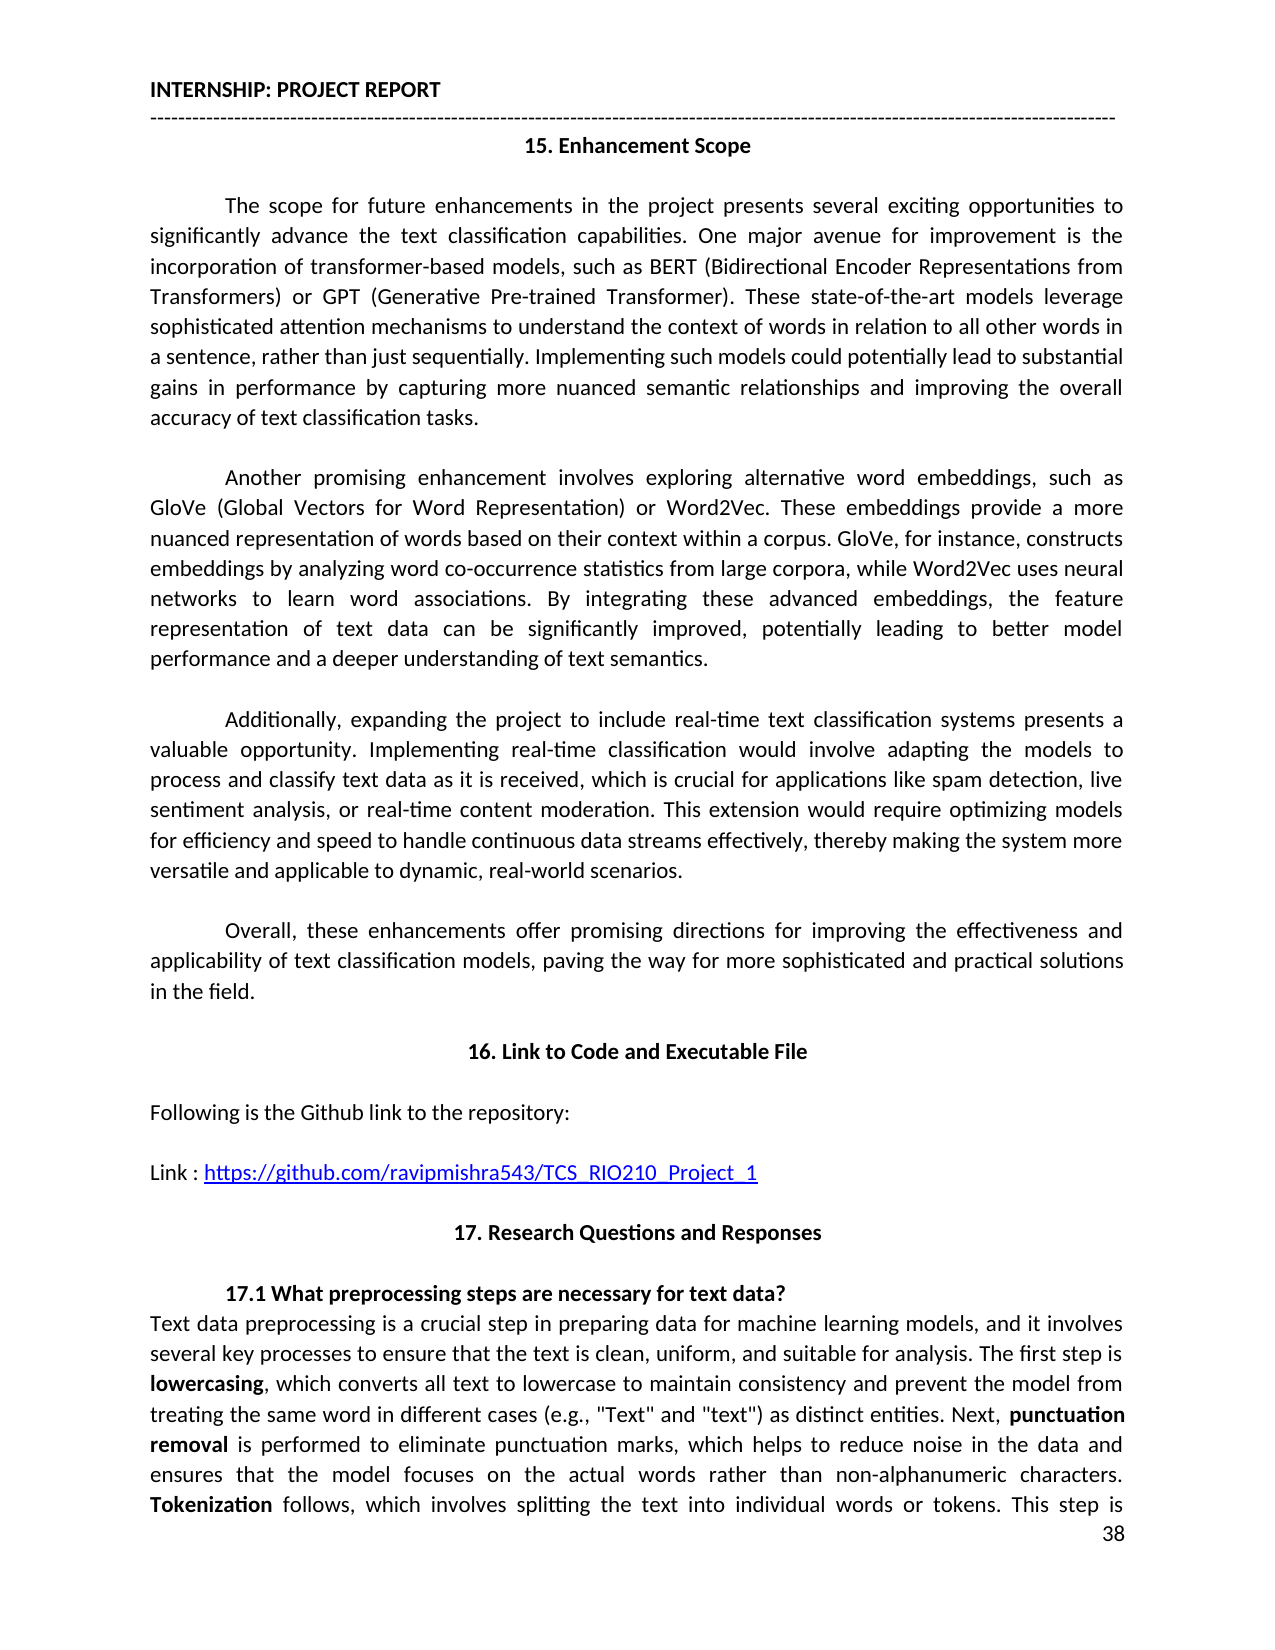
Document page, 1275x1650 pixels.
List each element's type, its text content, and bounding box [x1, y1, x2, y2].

text 15. Enhancement Scope [150, 131, 1125, 159]
text Overall, these enhancements offer promising directions for improving the effectiveness and applicability of text classification models, paving the way for more sophisticated and practical solutions in the field. [150, 916, 1125, 1005]
text Following is the Github link to the repository: [150, 1098, 1125, 1126]
text 17.1 What preprocessing steps are necessary for text data? [150, 1279, 1125, 1307]
text Another promising enhancement involves exploring alternative word embeddings, such as GloVe (Global Vectors for Word Representation) or Word2Vec. These embeddings provide a more nuanced representation of words based on their context within a corpus. GloVe, for instance, constructs embeddings by analyzing word co-occurrence statistics from large corpora, while Word2Vec uses neural networks to learn word associations. By integrating these advanced embeddings, the feature representation of text data can be significantly improved, potentially leading to better model performance and a deeper understanding of text semantics. [150, 463, 1125, 673]
text Additionally, expanding the project to include real-time text classification systems presents a valuable opportunity. Implementing real-time classification would involve adapting the models to process and classify text data as it is received, which is crucial for applications like spam detection, live sentiment analysis, or real-time content moderation. This extension would require optimizing models for efficiency and speed to handle continuous data streams effectively, thereby making the system more versatile and applicable to dynamic, real-world scenarios. [150, 705, 1125, 884]
text 17. Research Questions and Responses [150, 1218, 1125, 1247]
text Link : https://github.com/ravipmishra543/TCS_RIO210_Project_1 [150, 1158, 1125, 1186]
text 16. Link to Code and Executable File [150, 1037, 1125, 1065]
text The scope for future enhancements in the project presents several exciting opportunities to significantly advance the text classification capabilities. One major avenue for improvement is the incorporation of transformer-based models, such as BERT (Bidirectional Encoder Representations from Transformers) or GPT (Generative Pre-trained Transformer). These state-of-the-art models leverage sophisticated attention mechanisms to understand the context of words in relation to all other words in a sentence, rather than just sequentially. Implementing such models could potentially lead to substantial gains in performance by capturing more nuanced semantic relationships and improving the overall accuracy of text classification tasks. [150, 191, 1125, 431]
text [150, 1309, 1125, 1518]
